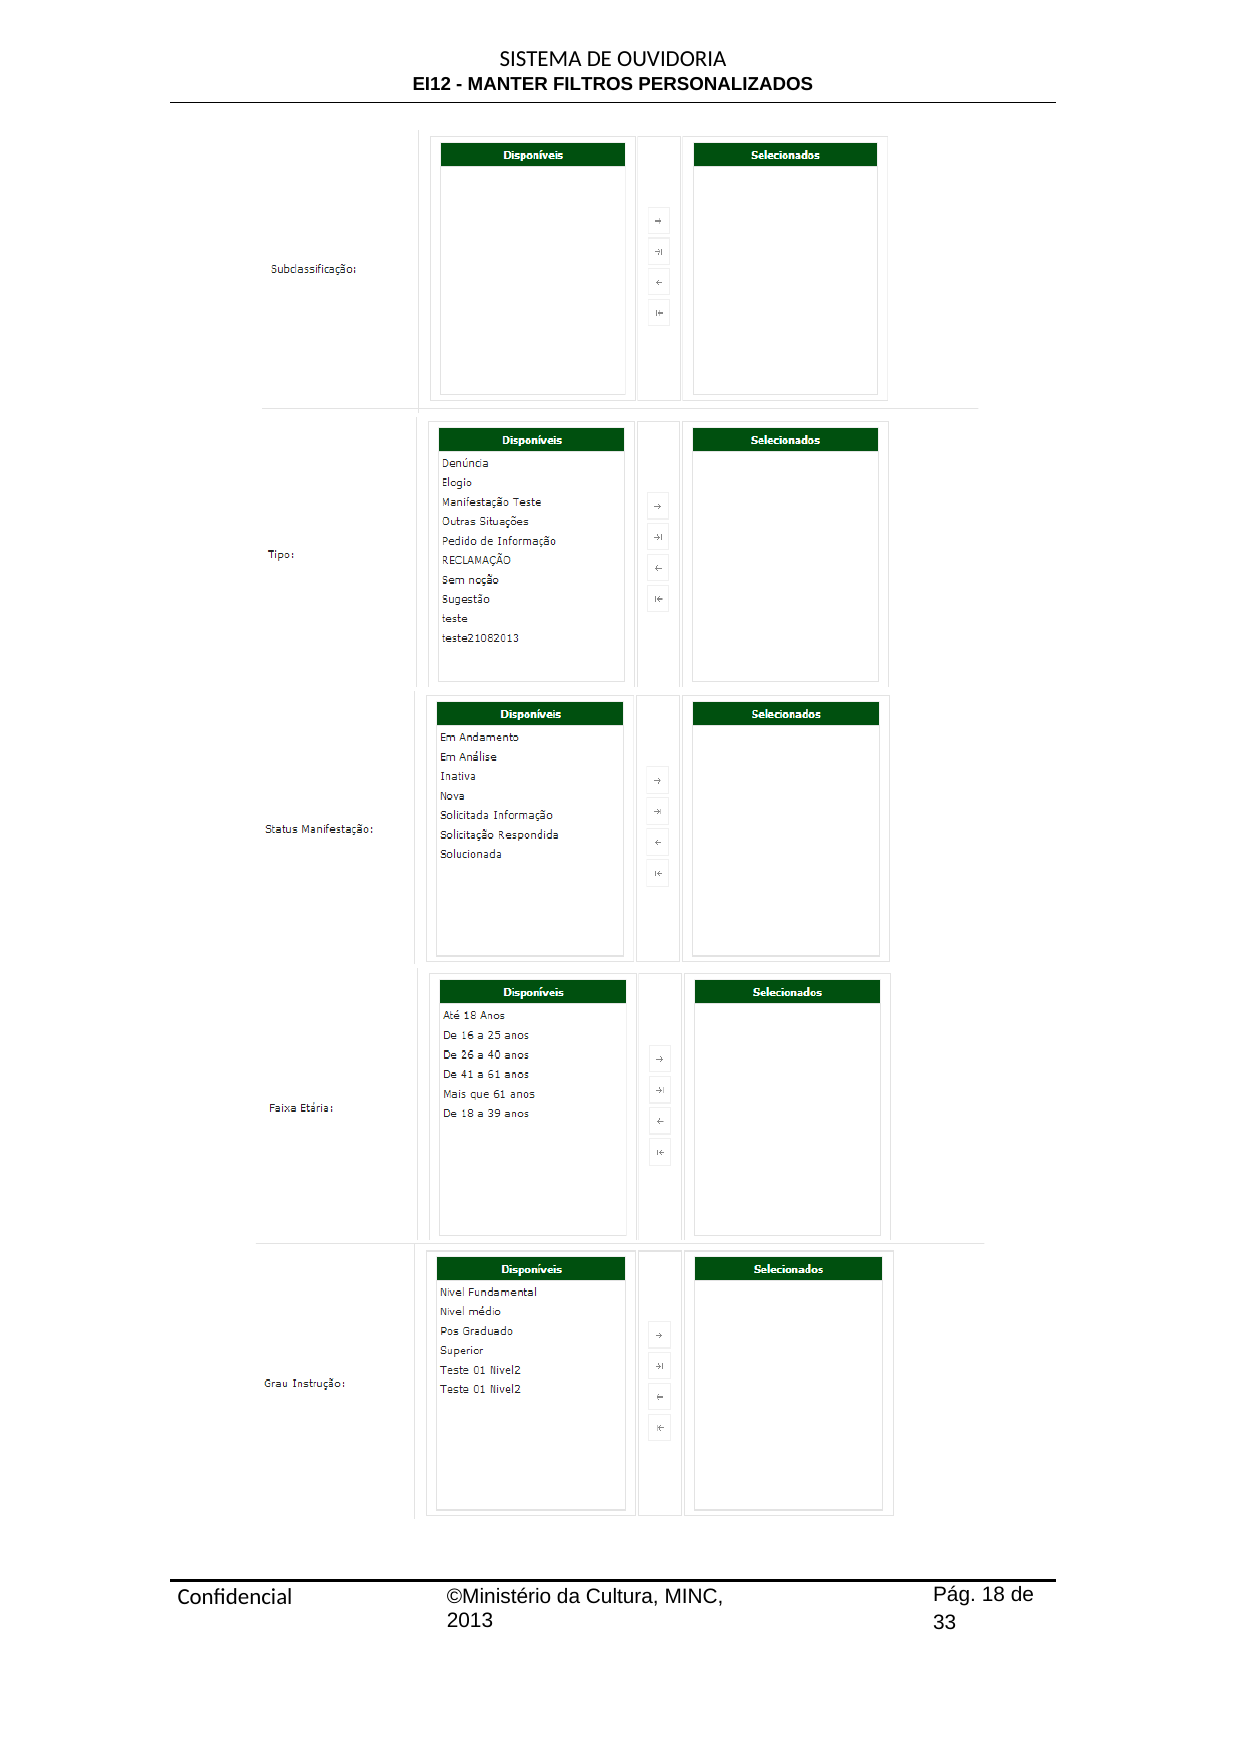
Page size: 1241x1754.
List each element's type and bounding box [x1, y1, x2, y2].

picture [262, 130, 979, 413]
picture [259, 691, 981, 964]
picture [262, 417, 979, 687]
picture [255, 1243, 985, 1519]
picture [263, 968, 977, 1240]
